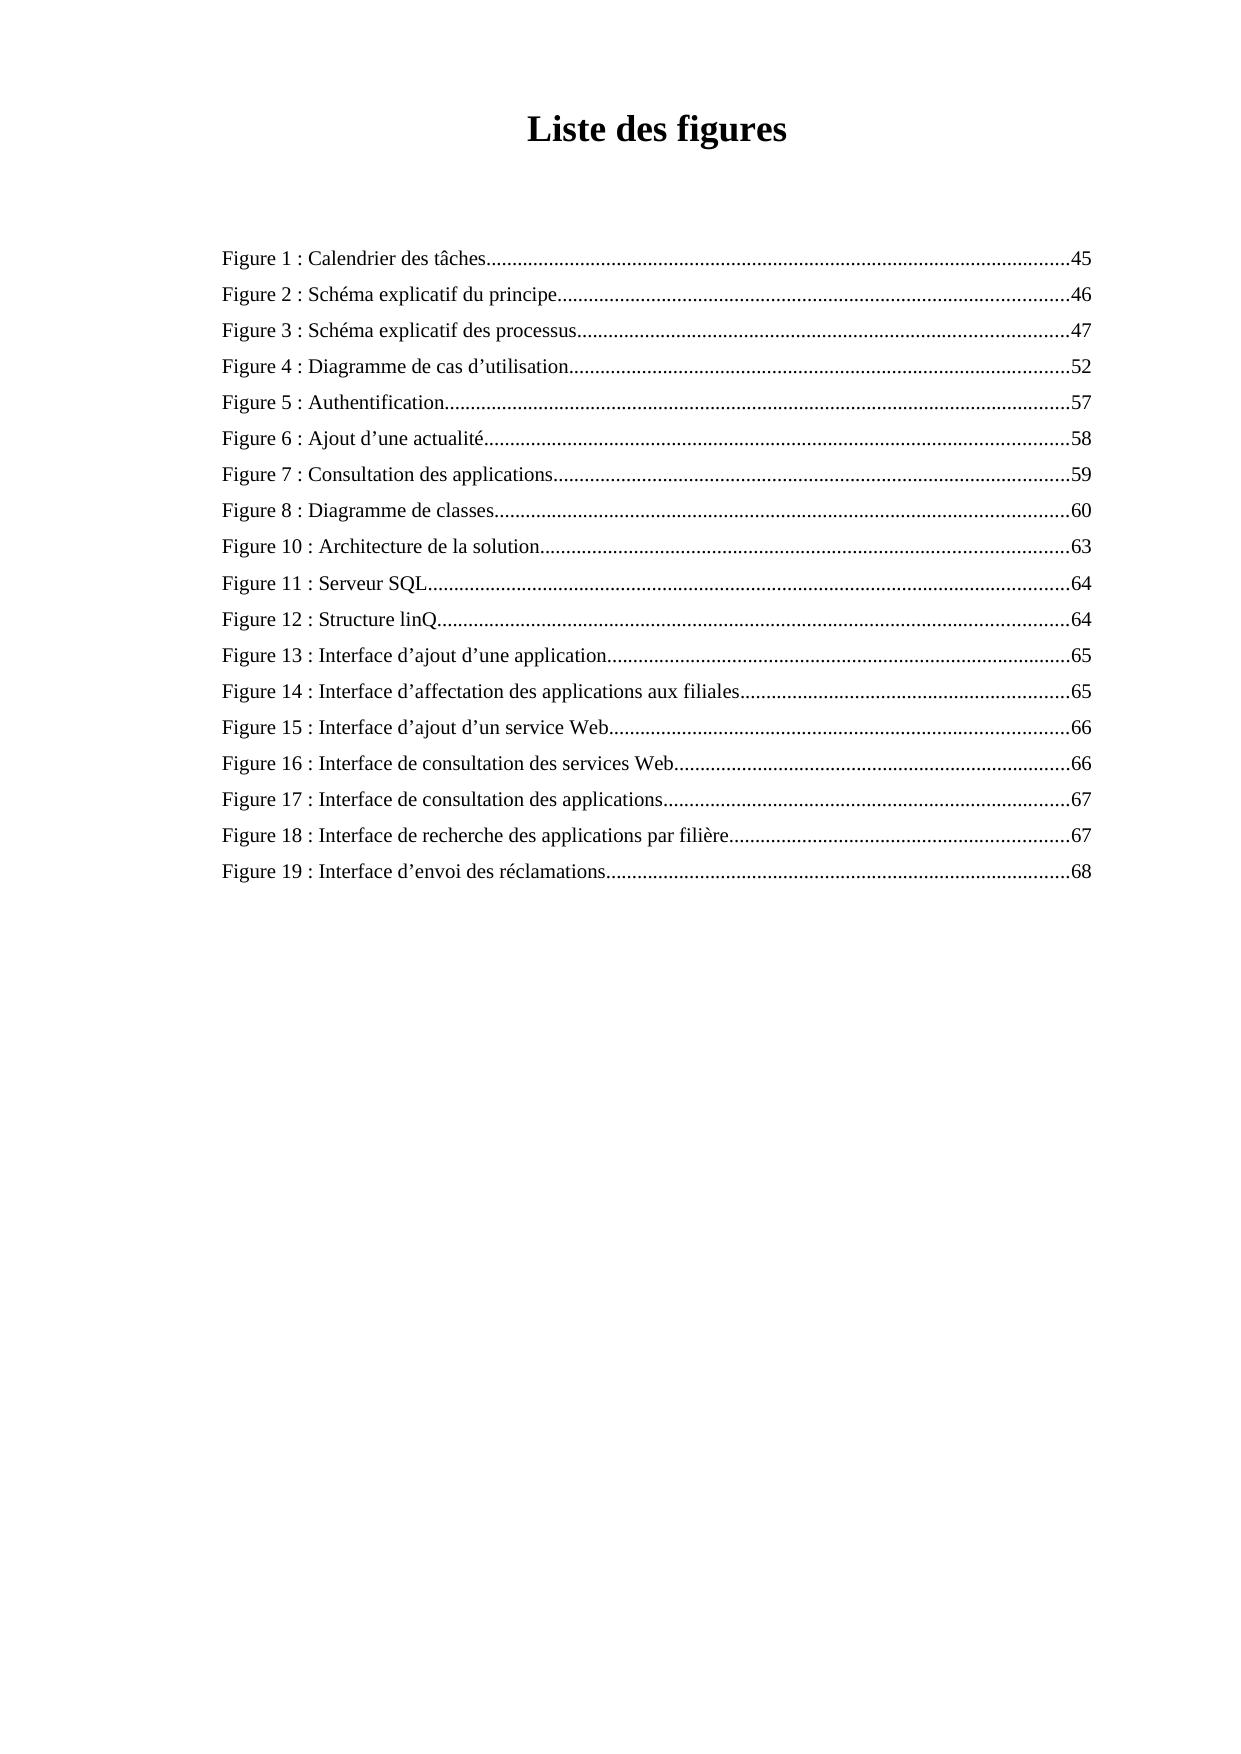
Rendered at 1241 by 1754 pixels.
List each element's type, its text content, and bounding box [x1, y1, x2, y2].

text Figure 1 : Calendrier des tâches 45 [148, 246, 1092, 270]
text Figure 6 : Ajout d’une actualité 58 [148, 426, 1092, 450]
text Figure 14 : Interface d’affectation des applications aux filiales 65 [148, 678, 1092, 703]
text Figure 17 : Interface de consultation des applications 67 [148, 787, 1092, 811]
text Liste des figures [148, 106, 1092, 149]
text Figure 13 : Interface d’ajout d’une application 65 [148, 642, 1092, 667]
text Figure 18 : Interface de recherche des applications par filière 67 [148, 823, 1092, 847]
text Figure 5 : Authentification 57 [148, 390, 1092, 414]
text Figure 12 : Structure linQ 64 [148, 606, 1092, 631]
text Figure 7 : Consultation des applications 59 [148, 462, 1092, 486]
text Figure 19 : Interface d’envoi des réclamations 68 [148, 859, 1092, 883]
text Figure 8 : Diagramme de classes 60 [148, 498, 1092, 522]
text Figure 4 : Diagramme de cas d’utilisation 52 [148, 354, 1092, 378]
text Figure 3 : Schéma explicatif des processus 47 [148, 318, 1092, 342]
text Figure 16 : Interface de consultation des services Web 66 [148, 751, 1092, 775]
text Figure 11 : Serveur SQL 64 [148, 570, 1092, 594]
text Figure 15 : Interface d’ajout d’un service Web 66 [148, 714, 1092, 739]
text Figure 2 : Schéma explicatif du principe 46 [148, 282, 1092, 306]
text Figure 10 : Architecture de la solution 63 [148, 534, 1092, 558]
